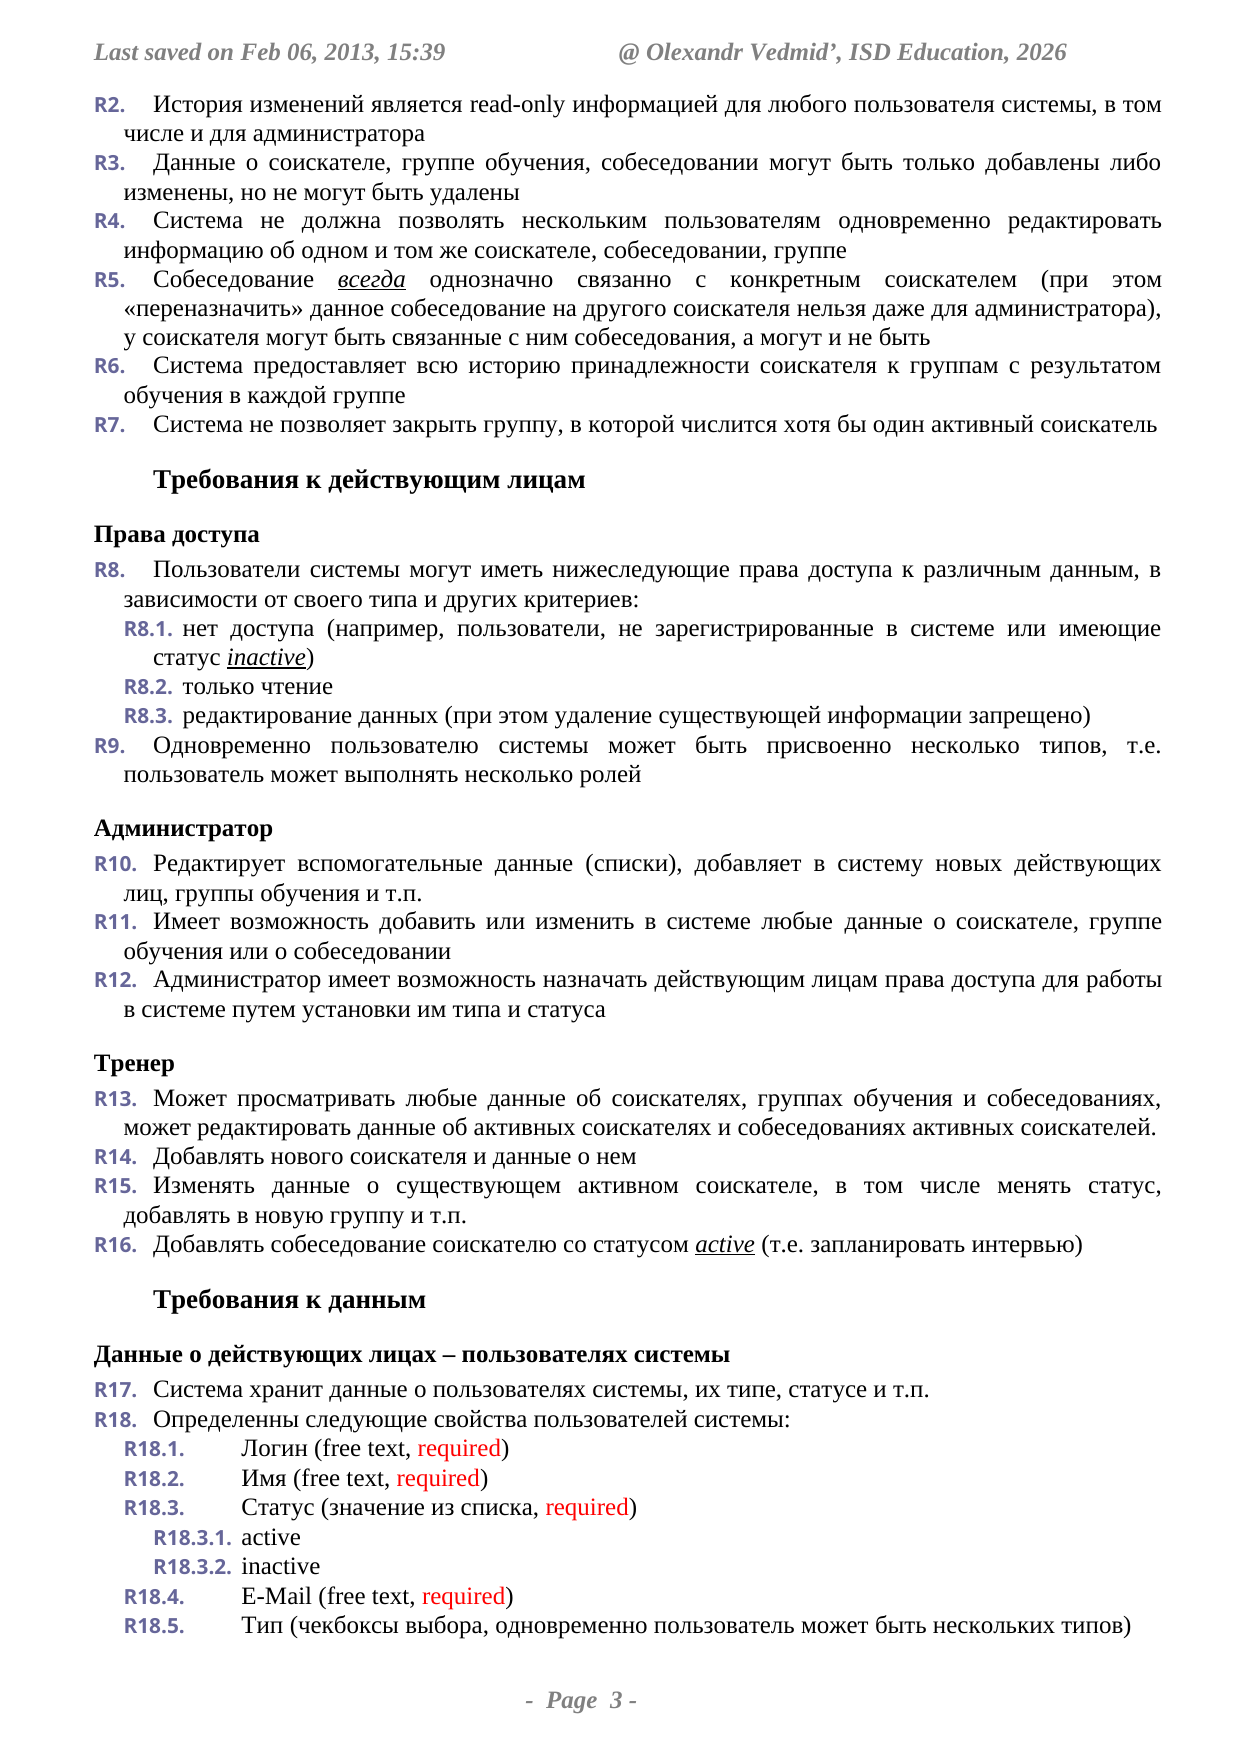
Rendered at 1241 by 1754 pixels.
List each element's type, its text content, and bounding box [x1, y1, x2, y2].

list Система не позволяет закрыть группу, в которой числится хотя бы один активный соискатель [94, 409, 1162, 438]
subtitle Требования к действующим лицам [153, 463, 1162, 494]
list Добавлять нового соискателя и данные о нем [94, 1141, 1162, 1171]
list Администратор имеет возможность назначать действующим лицам права доступа для работы в системе путем установки им типа и статуса [94, 964, 1162, 1023]
list Имя (free text, required) [123, 1463, 1162, 1492]
list Данные о соискателе, группе обучения, собеседовании могут быть только добавлены либо изменены, но не могут быть удалены [94, 147, 1162, 205]
list только чтение [123, 671, 1162, 700]
list редактирование данных (при этом удаление существующей информации запрещено) [123, 700, 1162, 730]
list Изменять данные о существующем активном соискателе, в том числе менять статус, добавлять в новую группу и т.п. [94, 1171, 1162, 1229]
list Может просматривать любые данные об соискателях, группах обучения и собеседованиях, может редактировать данные об активных соискателях и собеседованиях активных соискателей. [94, 1083, 1162, 1141]
list inactive [153, 1551, 1162, 1581]
list Логин (free text, required) [123, 1433, 1162, 1463]
list Тип (чекбоксы выбора, одновременно пользователь может быть нескольких типов) [123, 1610, 1162, 1640]
list Одновременно пользователю системы может быть присвоенно несколько типов, т.е. пользователь может выполнять несколько ролей [94, 730, 1162, 788]
list Определенны следующие свойства пользователей системы: [94, 1404, 1162, 1433]
list Статус (значение из списка, required) [123, 1492, 1162, 1522]
subtitle Права доступа [94, 519, 1162, 548]
list Пользователи системы могут иметь нижеследующие права доступа к различным данным, в зависимости от своего типа и других критериев: [94, 554, 1162, 613]
list История изменений является read-only информацией для любого пользователя системы, в том числе и для администратора [94, 89, 1162, 147]
list Имеет возможность добавить или изменить в системе любые данные о соискателе, группе обучения или о собеседовании [94, 906, 1162, 964]
list Добавлять собеседование соискателю со статусом active (т.е. запланировать интервью) [94, 1229, 1162, 1258]
list Редактирует вспомогательные данные (списки), добавляет в систему новых действующих лиц, группы обучения и т.п. [94, 848, 1162, 906]
list Система предоставляет всю историю принадлежности соискателя к группам с результатом обучения в каждой группе [94, 351, 1162, 409]
list active [153, 1522, 1162, 1551]
list Система не должна позволять нескольким пользователям одновременно редактировать информацию об одном и том же соискателе, собеседовании, группе [94, 205, 1162, 264]
subtitle Администратор [94, 813, 1162, 842]
subtitle Тренер [94, 1048, 1162, 1077]
subtitle Данные о действующих лицах – пользователях системы [94, 1339, 1162, 1368]
list Собеседование всегда однозначно связанно с конкретным соискателем (при этом «переназначить» данное собеседование на другого соискателя нельзя даже для администратора), у соискателя могут быть связанные с ним собеседования, а могут и не быть [94, 264, 1162, 351]
list нет доступа (например, пользователи, не зарегистрированные в системе или имеющие статус inactive) [123, 613, 1162, 671]
list E-Mail (free text, required) [123, 1581, 1162, 1610]
subtitle Требования к данным [153, 1283, 1162, 1314]
list Система хранит данные о пользователях системы, их типе, статусе и т.п. [94, 1374, 1162, 1404]
